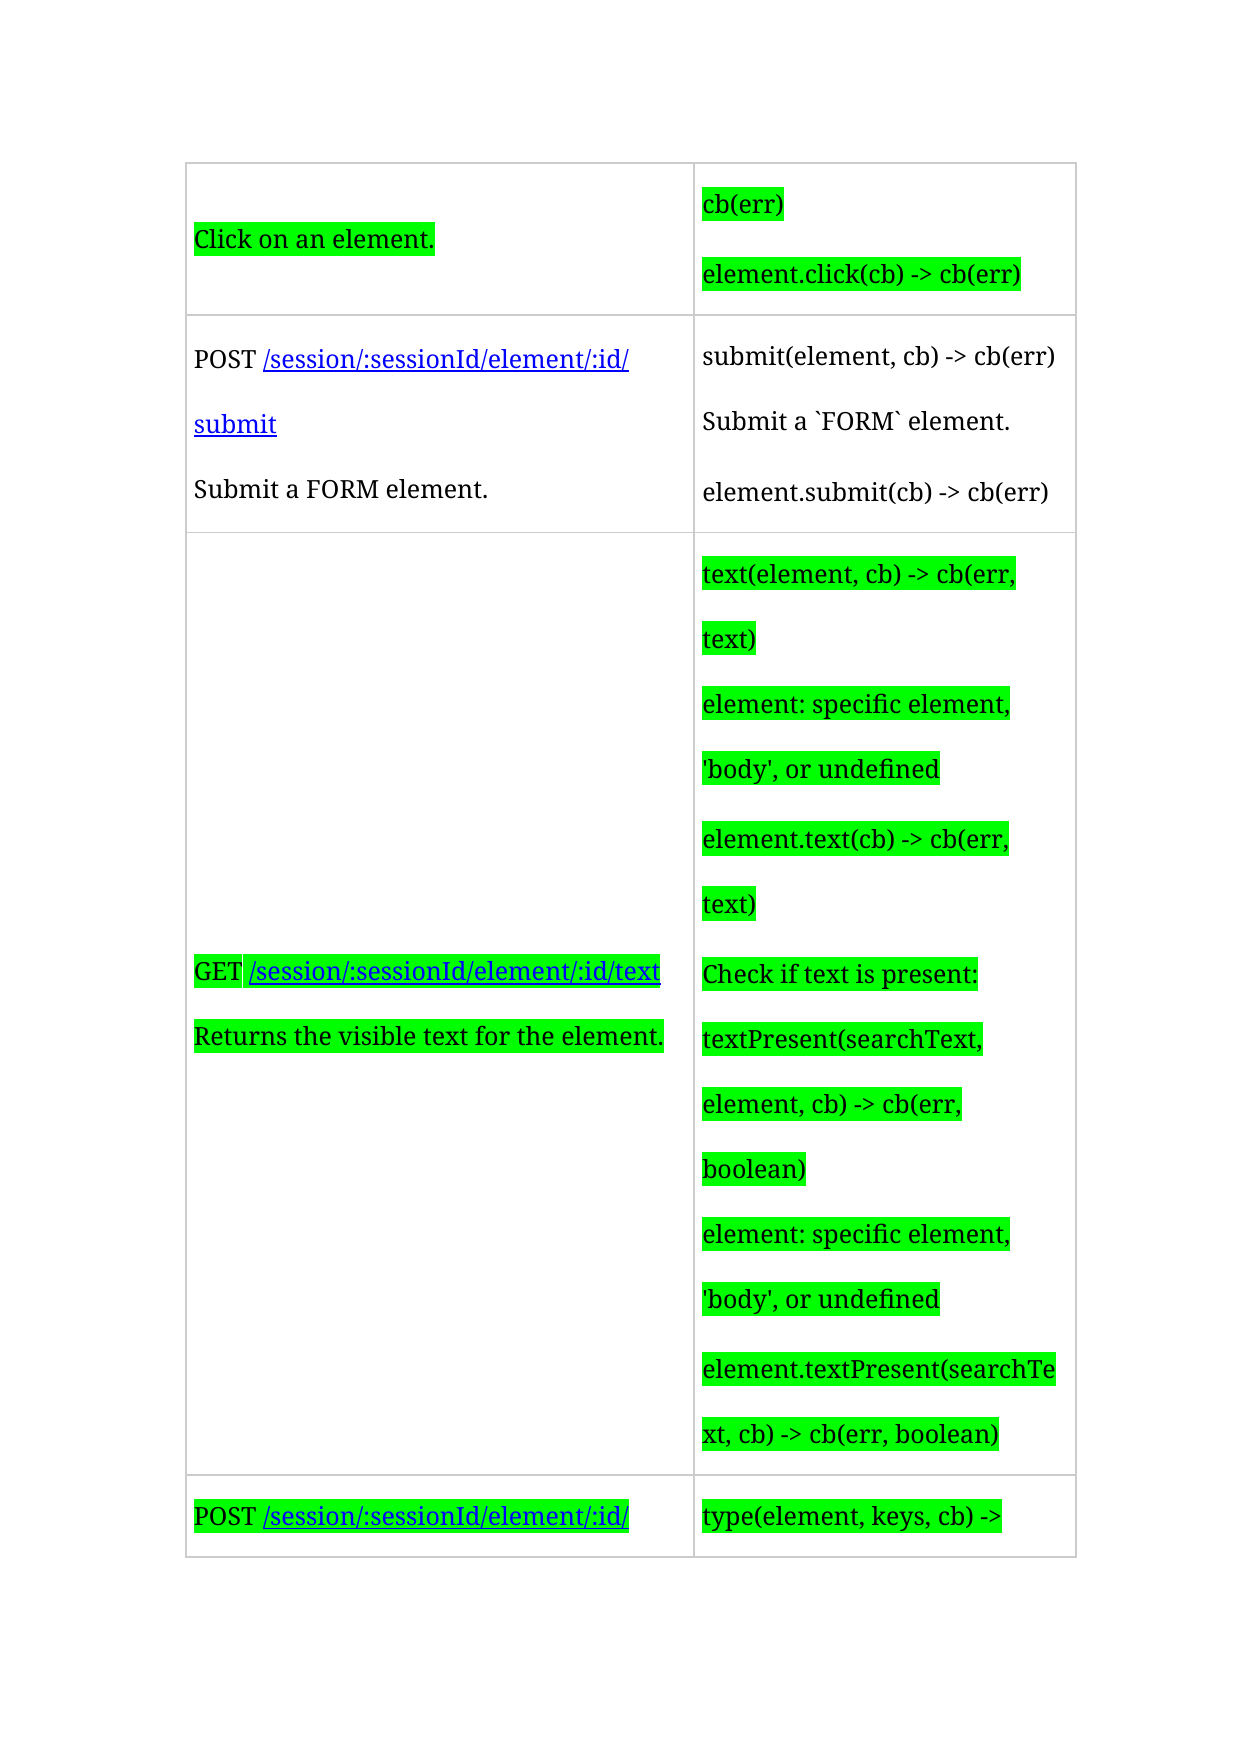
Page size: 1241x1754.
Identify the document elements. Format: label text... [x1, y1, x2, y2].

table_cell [695, 164, 1075, 314]
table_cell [695, 1476, 1075, 1556]
table_cell POST /session/:sessionId/element/:id/submit Submit a FORM element. [187, 316, 693, 532]
table_cell text(element, cb) -> cb(err, text) element: specific element, 'body', or undefined element.text(cb) -> cb(err, text) Check if text is present: textPresent(searchText, element, cb) -> cb(err, boolean) element: specific element, 'body', or undefined element.textPresent(searchText, cb) -> cb(err, boolean) [695, 533, 1075, 1474]
table_cell submit(element, cb) -> cb(err) Submit a `FORM` element. element.submit(cb) -> cb(err) [695, 316, 1075, 532]
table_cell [187, 1476, 693, 1556]
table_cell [187, 164, 693, 314]
table_cell GET /session/:sessionId/element/:id/text Returns the visible text for the element. [187, 533, 693, 1474]
